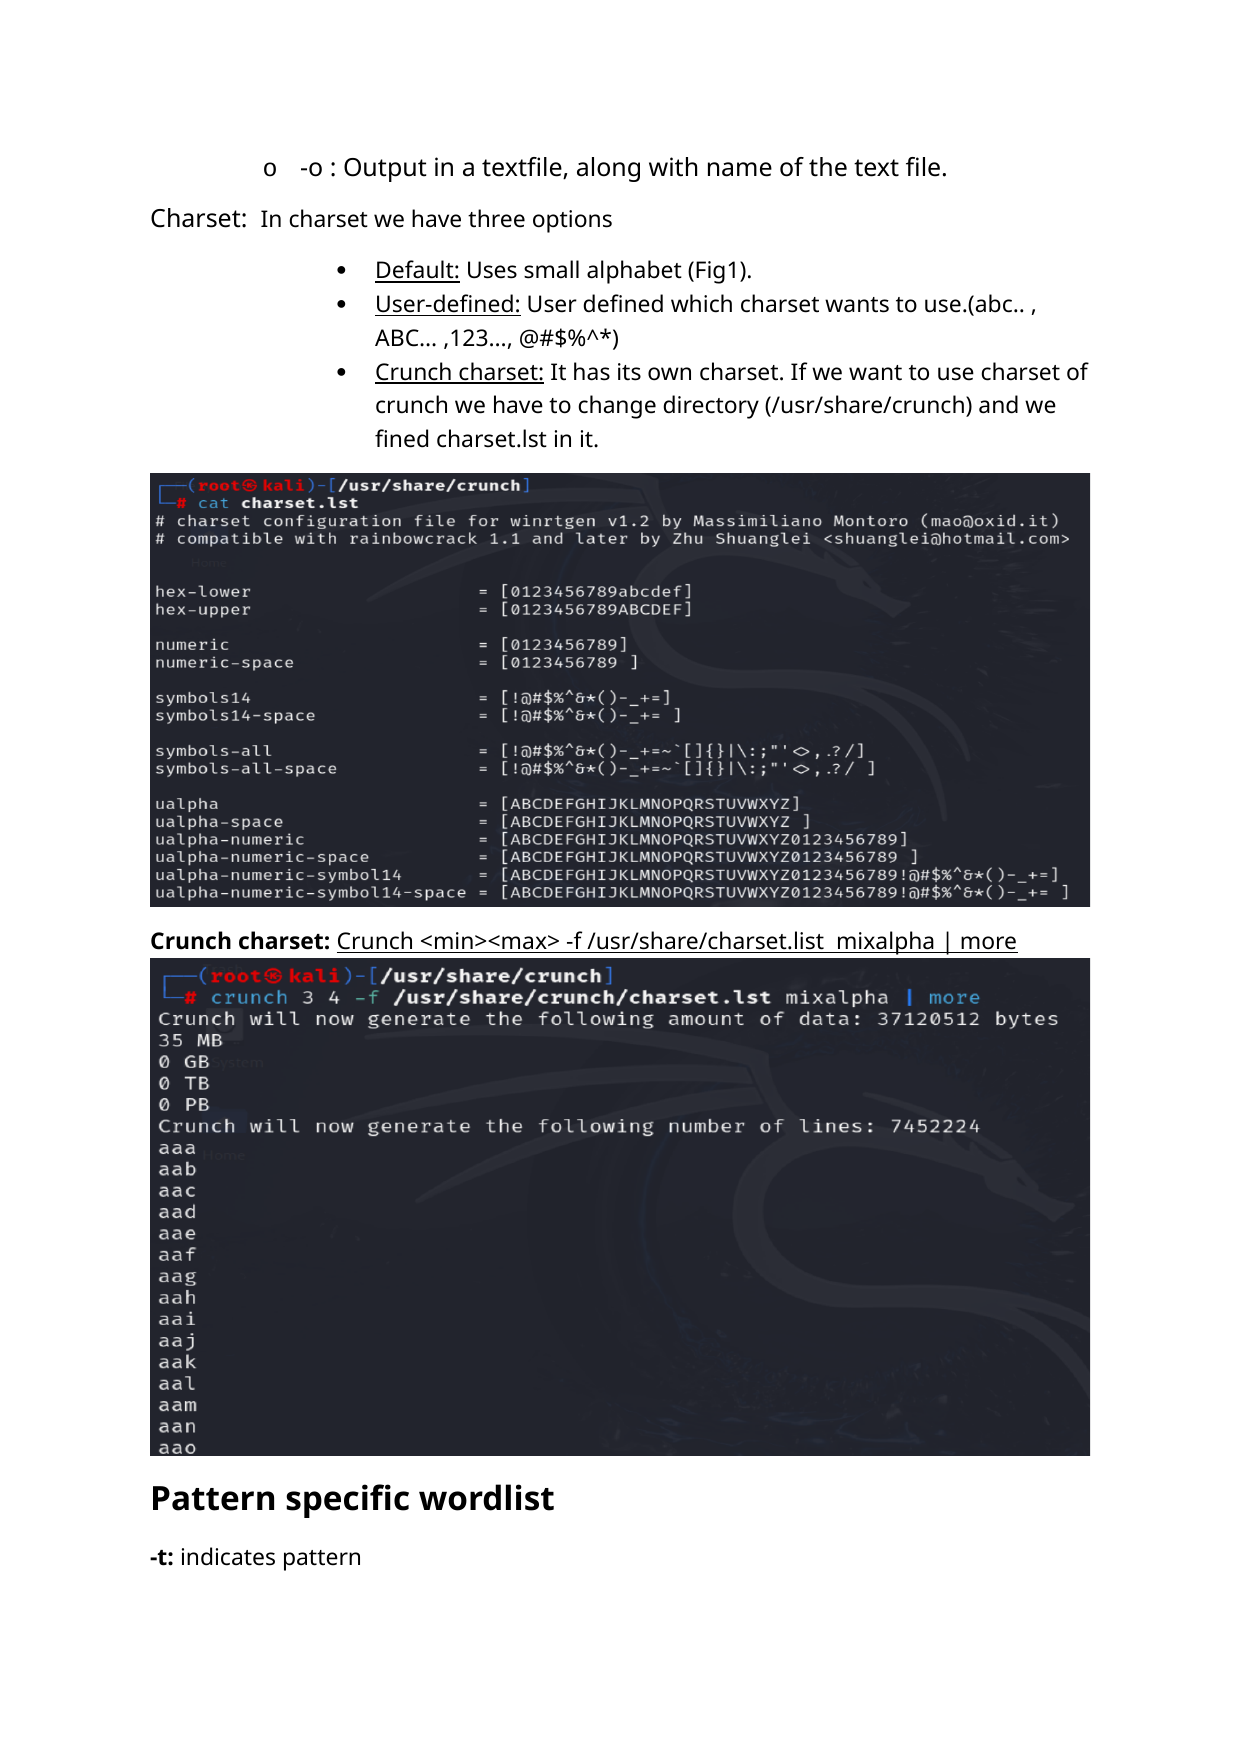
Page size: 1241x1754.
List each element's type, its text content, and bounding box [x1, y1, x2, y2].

text Pattern specific wordlist [150, 1475, 1090, 1520]
text Charset: In charset we have three options [150, 201, 1090, 235]
list -o : Output in a textfile, along with name of the text file. [262, 150, 1090, 184]
list User-defined: User defined which charset wants to use.(abc.. , ABC… ,123…, @#$%^*) [337, 288, 1090, 353]
picture [150, 958, 1091, 1456]
picture [150, 473, 1091, 907]
list Crunch charset: It has its own charset. If we want to use charset of crunch we have to change directory (/usr/share/crunch) and we fined charset.lst in it. [337, 356, 1090, 454]
text Crunch charset: Crunch <min><max> -f /usr/share/charset.list mixalpha | more [150, 925, 1090, 958]
list Default: Uses small alphabet (Fig1). [337, 254, 1090, 286]
text -t: indicates pattern [150, 1541, 1090, 1572]
